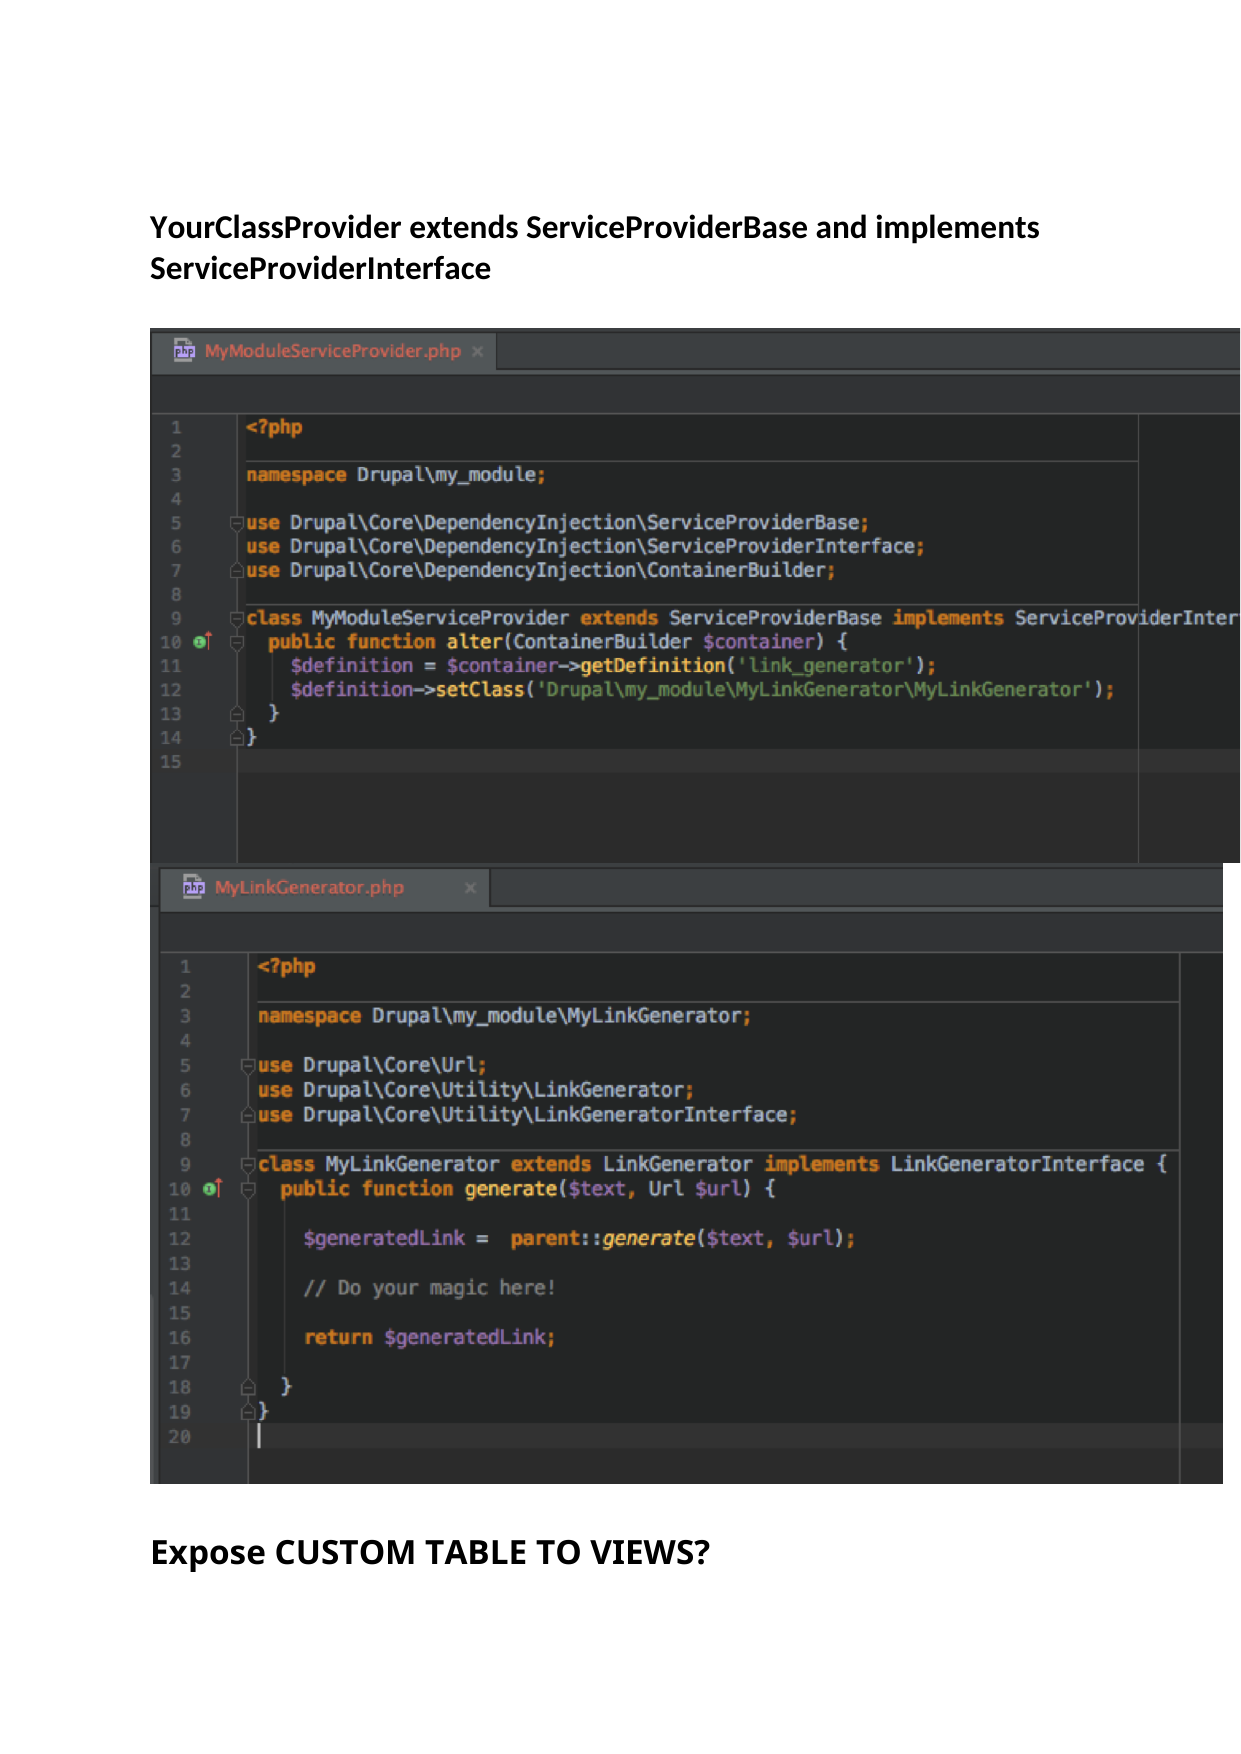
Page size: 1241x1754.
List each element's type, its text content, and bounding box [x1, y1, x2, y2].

picture [150, 328, 1241, 1484]
text YourClassProvider extends ServiceProviderBase and implements ServiceProviderInterface [150, 206, 1090, 287]
text Expose CUSTOM TABLE TO VIEWS? [150, 1529, 1090, 1574]
